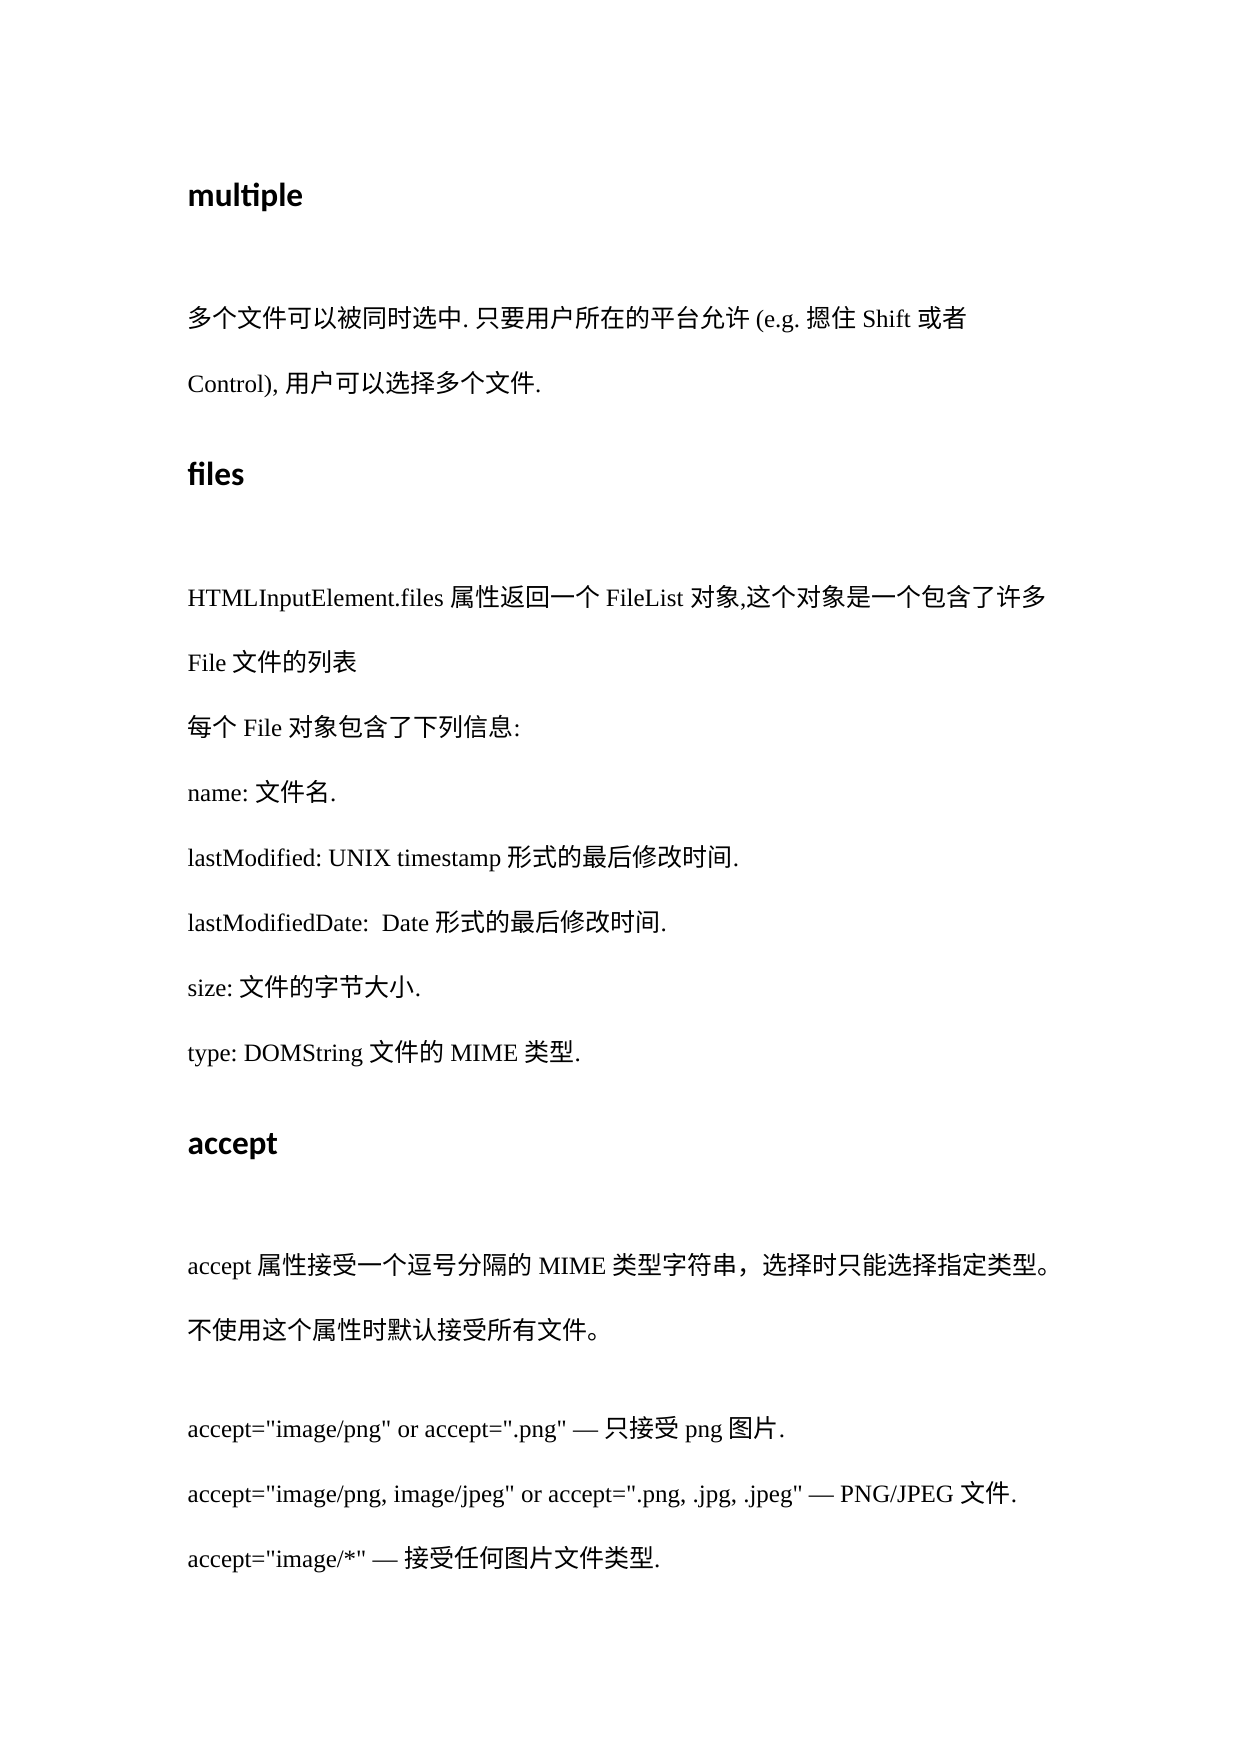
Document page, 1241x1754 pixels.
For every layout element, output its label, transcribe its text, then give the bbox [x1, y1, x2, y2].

subtitle files [187, 441, 1053, 506]
subtitle accept [187, 1110, 1053, 1175]
text size: 文件的字节大小. [187, 953, 1053, 1018]
text 多个文件可以被同时选中. 只要用户所在的平台允许 (e.g. 摁住 Shift 或者 Control), 用户可以选择多个文件. [187, 284, 1053, 414]
text name: 文件名. [187, 758, 1053, 823]
text type: DOMString 文件的 MIME 类型. [187, 1018, 1053, 1083]
text 每个 File 对象包含了下列信息: [187, 693, 1053, 758]
text accept="image/*" — 接受任何图片文件类型. [187, 1524, 1053, 1589]
text accept="image/png" or accept=".png" — 只接受 png 图片. [187, 1394, 1053, 1459]
text accept="image/png, image/jpeg" or accept=".png, .jpg, .jpeg" — PNG/JPEG 文件. [187, 1459, 1053, 1524]
text HTMLInputElement.files 属性返回一个 FileList 对象,这个对象是一个包含了许多 File 文件的列表 [187, 563, 1053, 693]
text lastModified: UNIX timestamp 形式的最后修改时间. [187, 823, 1053, 888]
subtitle multiple [187, 162, 1053, 227]
text accept 属性接受一个逗号分隔的 MIME 类型字符串，选择时只能选择指定类型。不使用这个属性时默认接受所有文件。 [187, 1231, 1053, 1361]
text lastModifiedDate: Date 形式的最后修改时间. [187, 888, 1053, 953]
